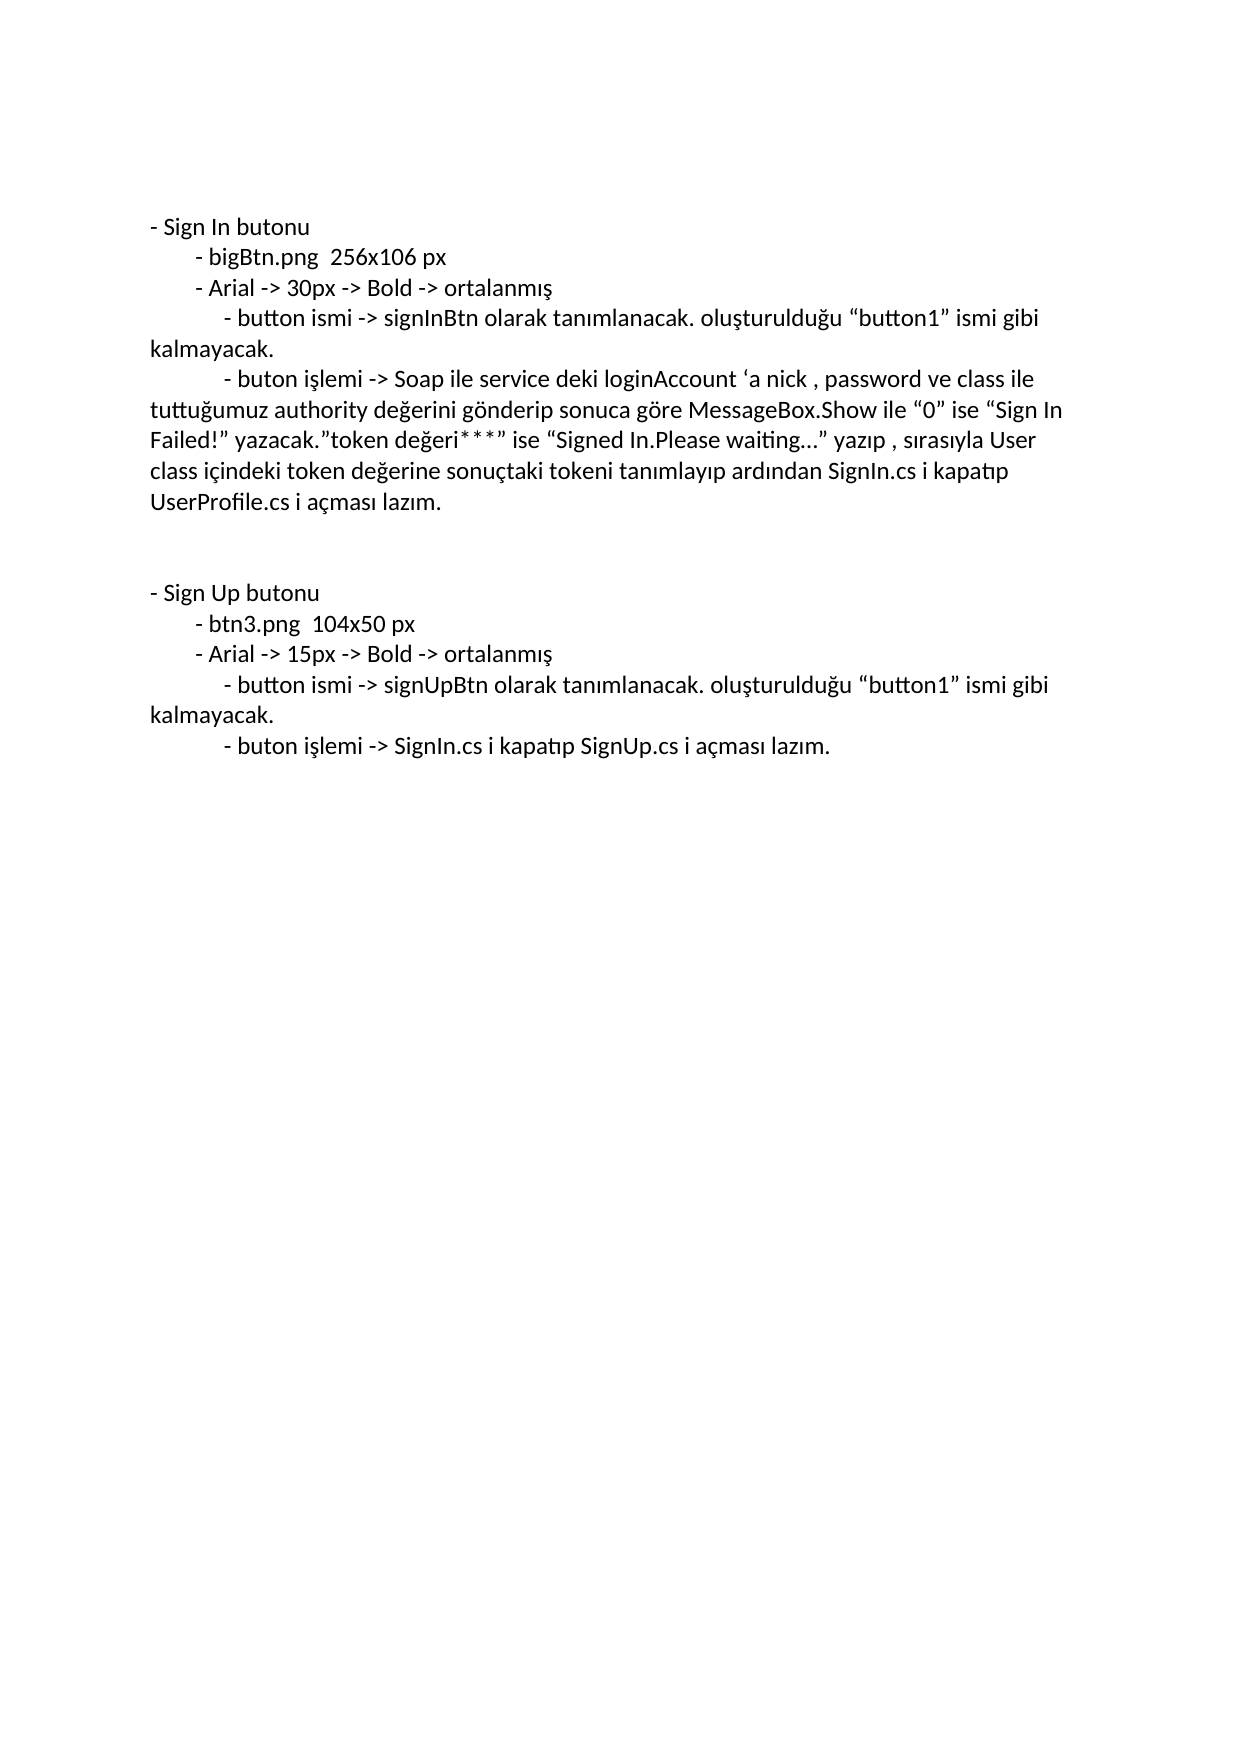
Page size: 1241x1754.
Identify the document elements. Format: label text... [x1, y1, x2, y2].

text - buton işlemi -> SignIn.cs i kapatıp SignUp.cs i açması lazım. [150, 730, 1090, 760]
text - bigBtn.png 256x106 px [150, 242, 1090, 272]
text - button ismi -> signInBtn olarak tanımlanacak. oluşturulduğu “button1” ismi gibi kalmayacak. [150, 303, 1090, 364]
text - Sign In butonu [150, 211, 1090, 242]
text - buton işlemi -> Soap ile service deki loginAccount ‘a nick , password ve class ile tuttuğumuz authority değerini gönderip sonuca göre MessageBox.Show ile “0” ise “Sign In Failed!” yazacak.”token değeri***” ise “Signed In.Please waiting…” yazıp , sırasıyla User class içindeki token değerine sonuçtaki tokeni tanımlayıp ardından SignIn.cs i kapatıp UserProfile.cs i açması lazım. [150, 364, 1090, 516]
text - btn3.png 104x50 px [150, 608, 1090, 638]
text - button ismi -> signUpBtn olarak tanımlanacak. oluşturulduğu “button1” ismi gibi kalmayacak. [150, 669, 1090, 730]
text - Arial -> 30px -> Bold -> ortalanmış [150, 272, 1090, 303]
text - Arial -> 15px -> Bold -> ortalanmış [150, 638, 1090, 669]
text - Sign Up butonu [150, 577, 1090, 608]
